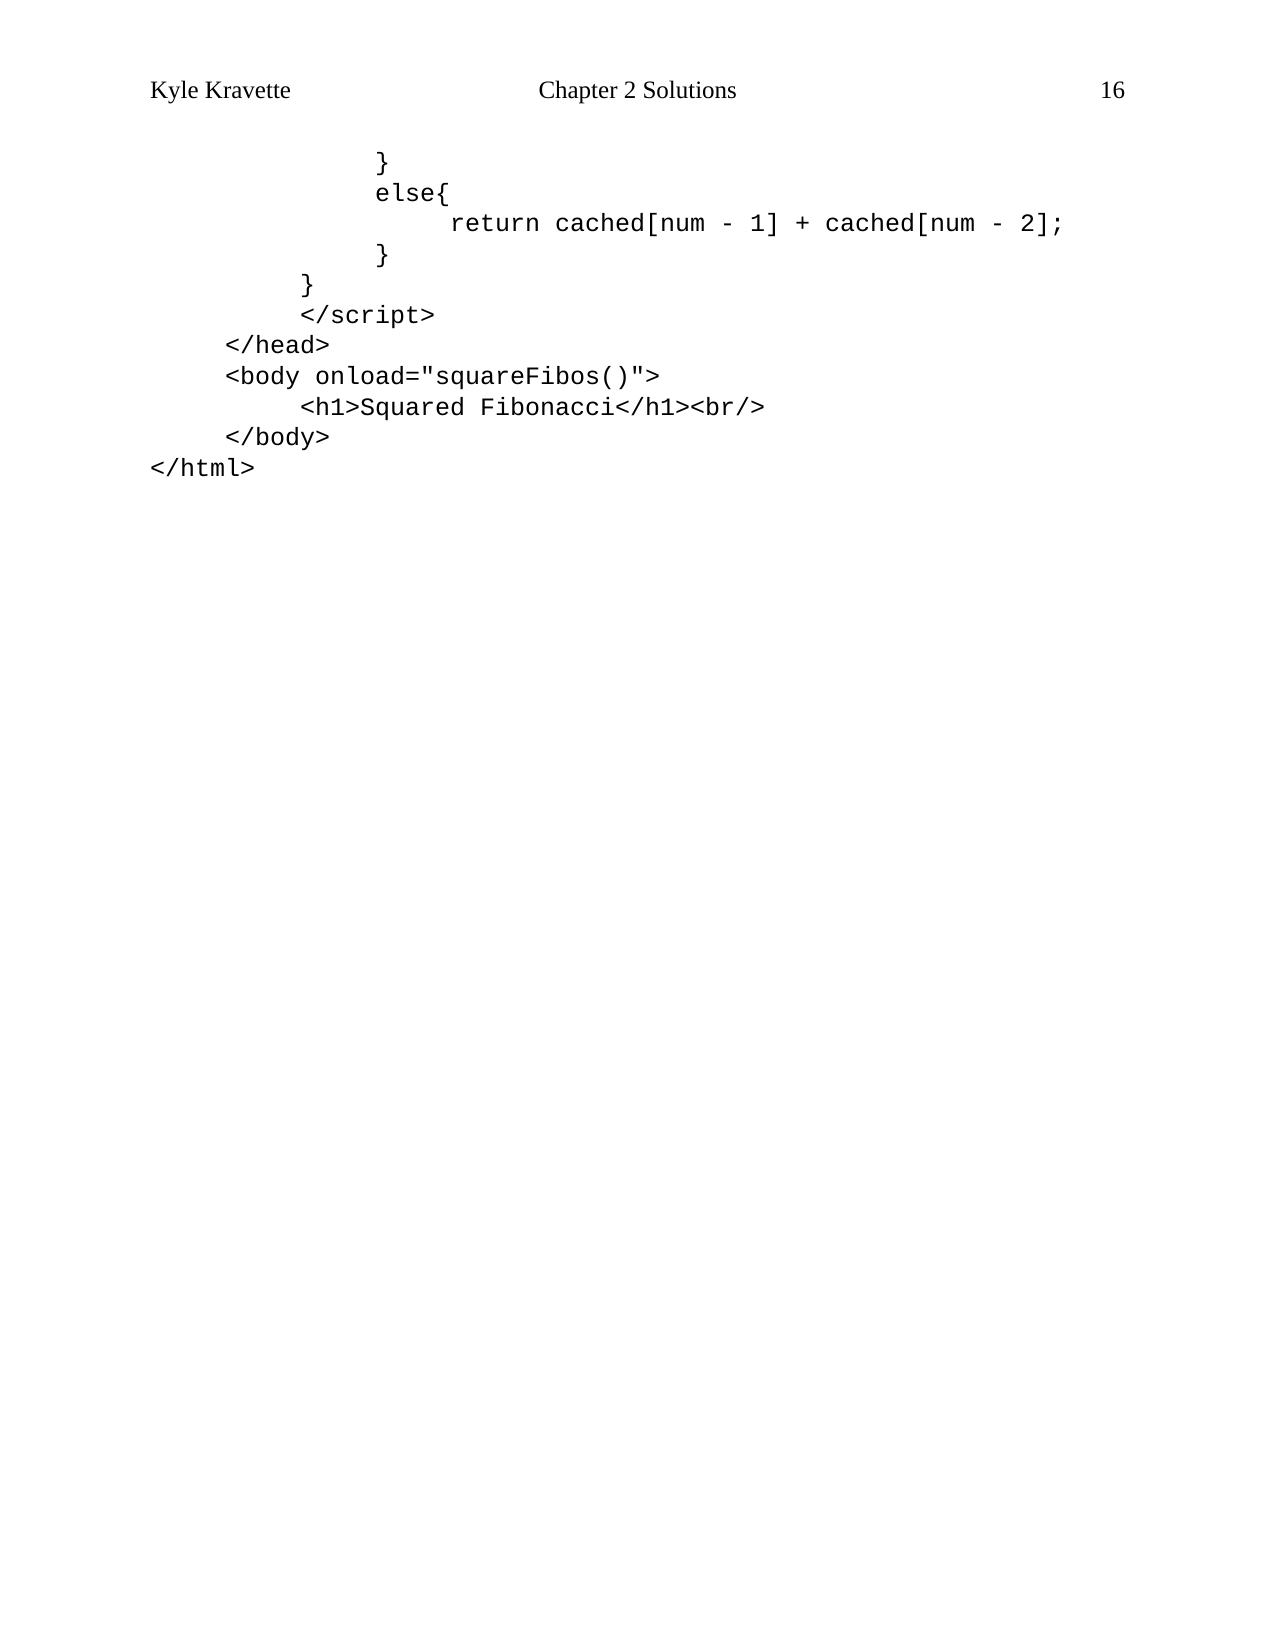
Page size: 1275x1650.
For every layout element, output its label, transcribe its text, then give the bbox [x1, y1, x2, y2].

text </body> [150, 425, 1125, 453]
text <body onload="squareFibos()"> [150, 364, 1125, 392]
text </script> [150, 303, 1125, 331]
text else{ [150, 181, 1125, 209]
text </head> [150, 333, 1125, 361]
text <h1>Squared Fibonacci</h1><br/> [150, 394, 1125, 422]
text } [150, 150, 1125, 178]
text } [150, 272, 1125, 300]
text </html> [150, 455, 1125, 483]
text return cached[num - 1] + cached[num - 2]; [150, 211, 1125, 239]
text } [150, 242, 1125, 270]
